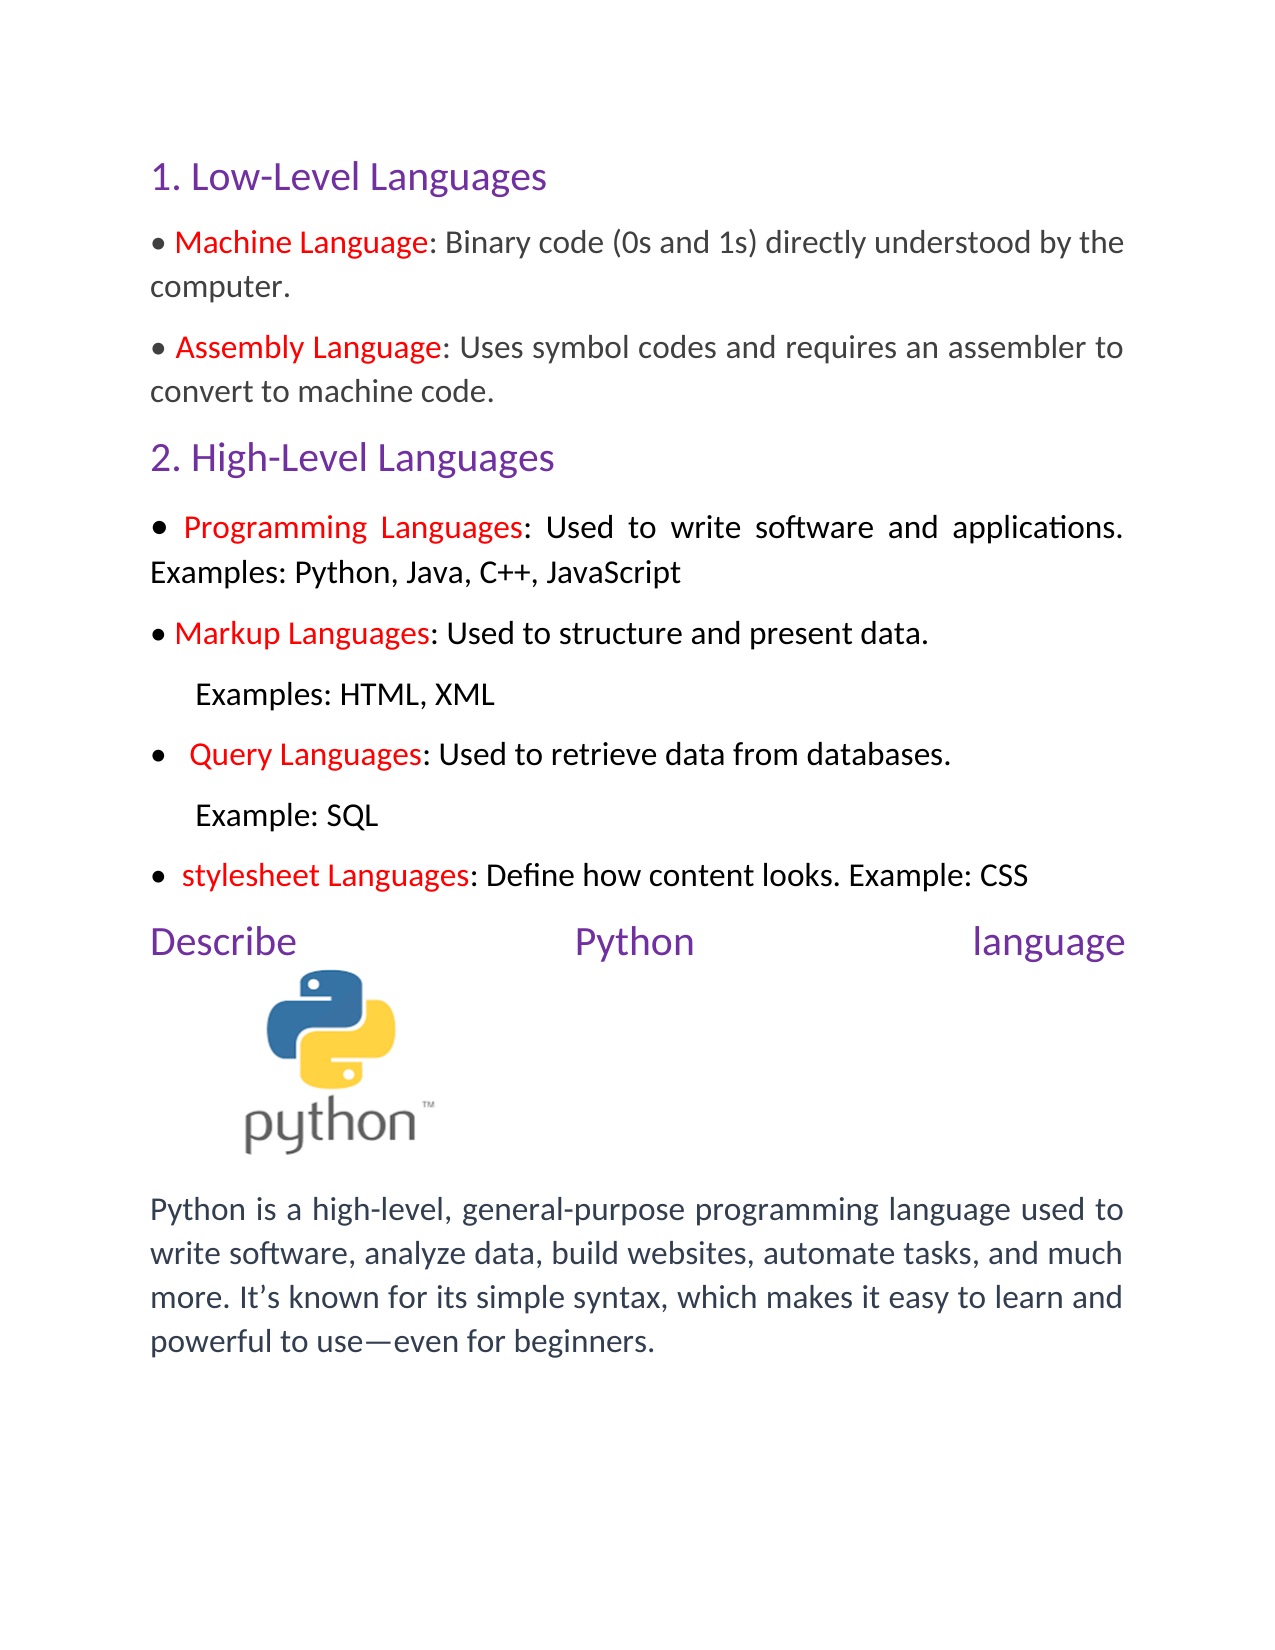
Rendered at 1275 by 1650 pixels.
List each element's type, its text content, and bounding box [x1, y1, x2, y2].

text 1. Low-Level Languages [150, 150, 1125, 201]
text • Assembly Language: Uses symbol codes and requires an assembler to convert to machine code. [150, 326, 1125, 411]
text • Programming Languages: Used to write software and applications. Examples: Python, Java, C++, JavaScript [150, 502, 1125, 592]
picture [150, 968, 512, 1158]
text • Markup Languages: Used to structure and present data. [150, 612, 1125, 653]
text 2. High-Level Languages [150, 431, 1125, 482]
text Python is a high-level, general-purpose programming language used to write software, analyze data, build websites, automate tasks, and much more. It’s known for its simple syntax, which makes it easy to learn and powerful to use—even for beginners. [150, 1188, 1125, 1361]
text Example: SQL [150, 794, 1125, 834]
text • Machine Language: Binary code (0s and 1s) directly understood by the computer. [150, 222, 1125, 306]
text • stylesheet Languages: Define how content looks. Example: CSS [150, 854, 1125, 895]
text Examples: HTML, XML [150, 673, 1125, 713]
text • Query Languages: Used to retrieve data from databases. [150, 733, 1125, 774]
